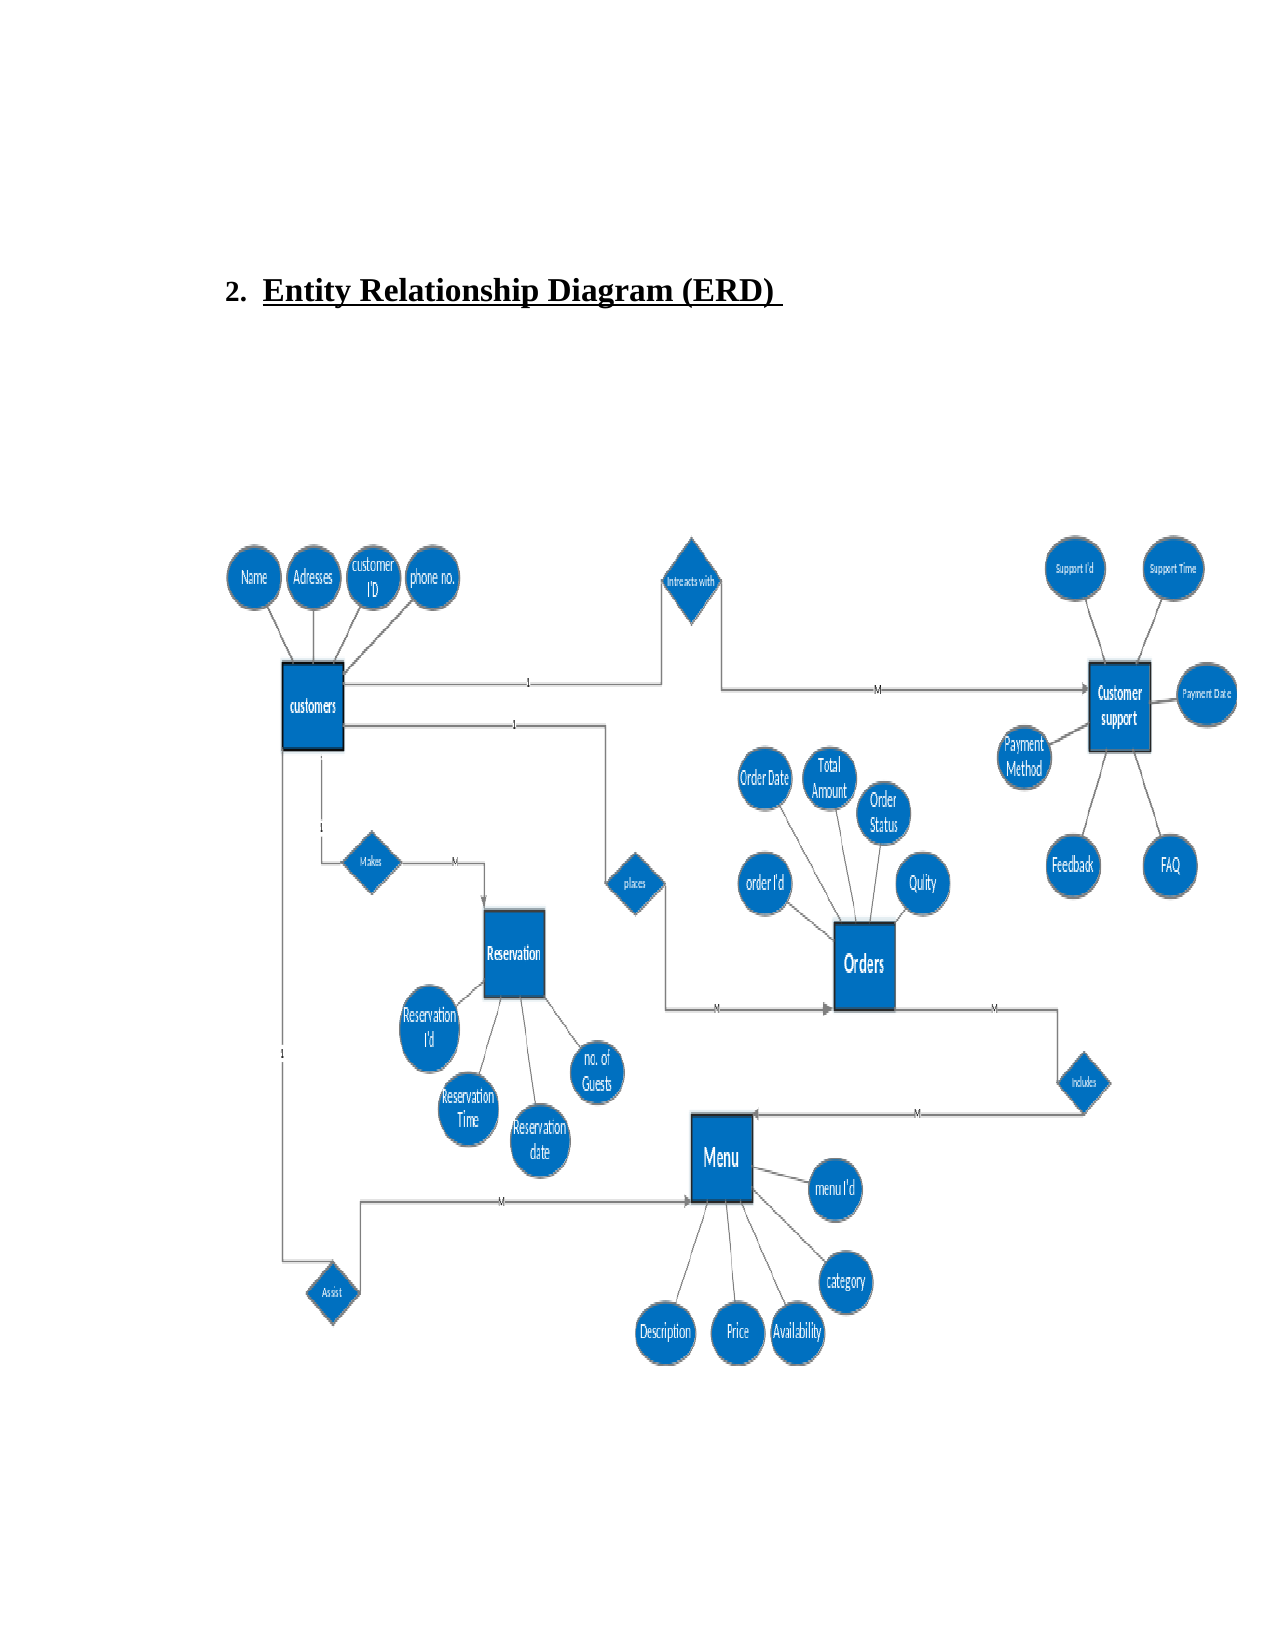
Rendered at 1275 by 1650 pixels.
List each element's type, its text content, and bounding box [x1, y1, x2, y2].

list Entity Relationship Diagram (ERD) [225, 271, 1200, 309]
